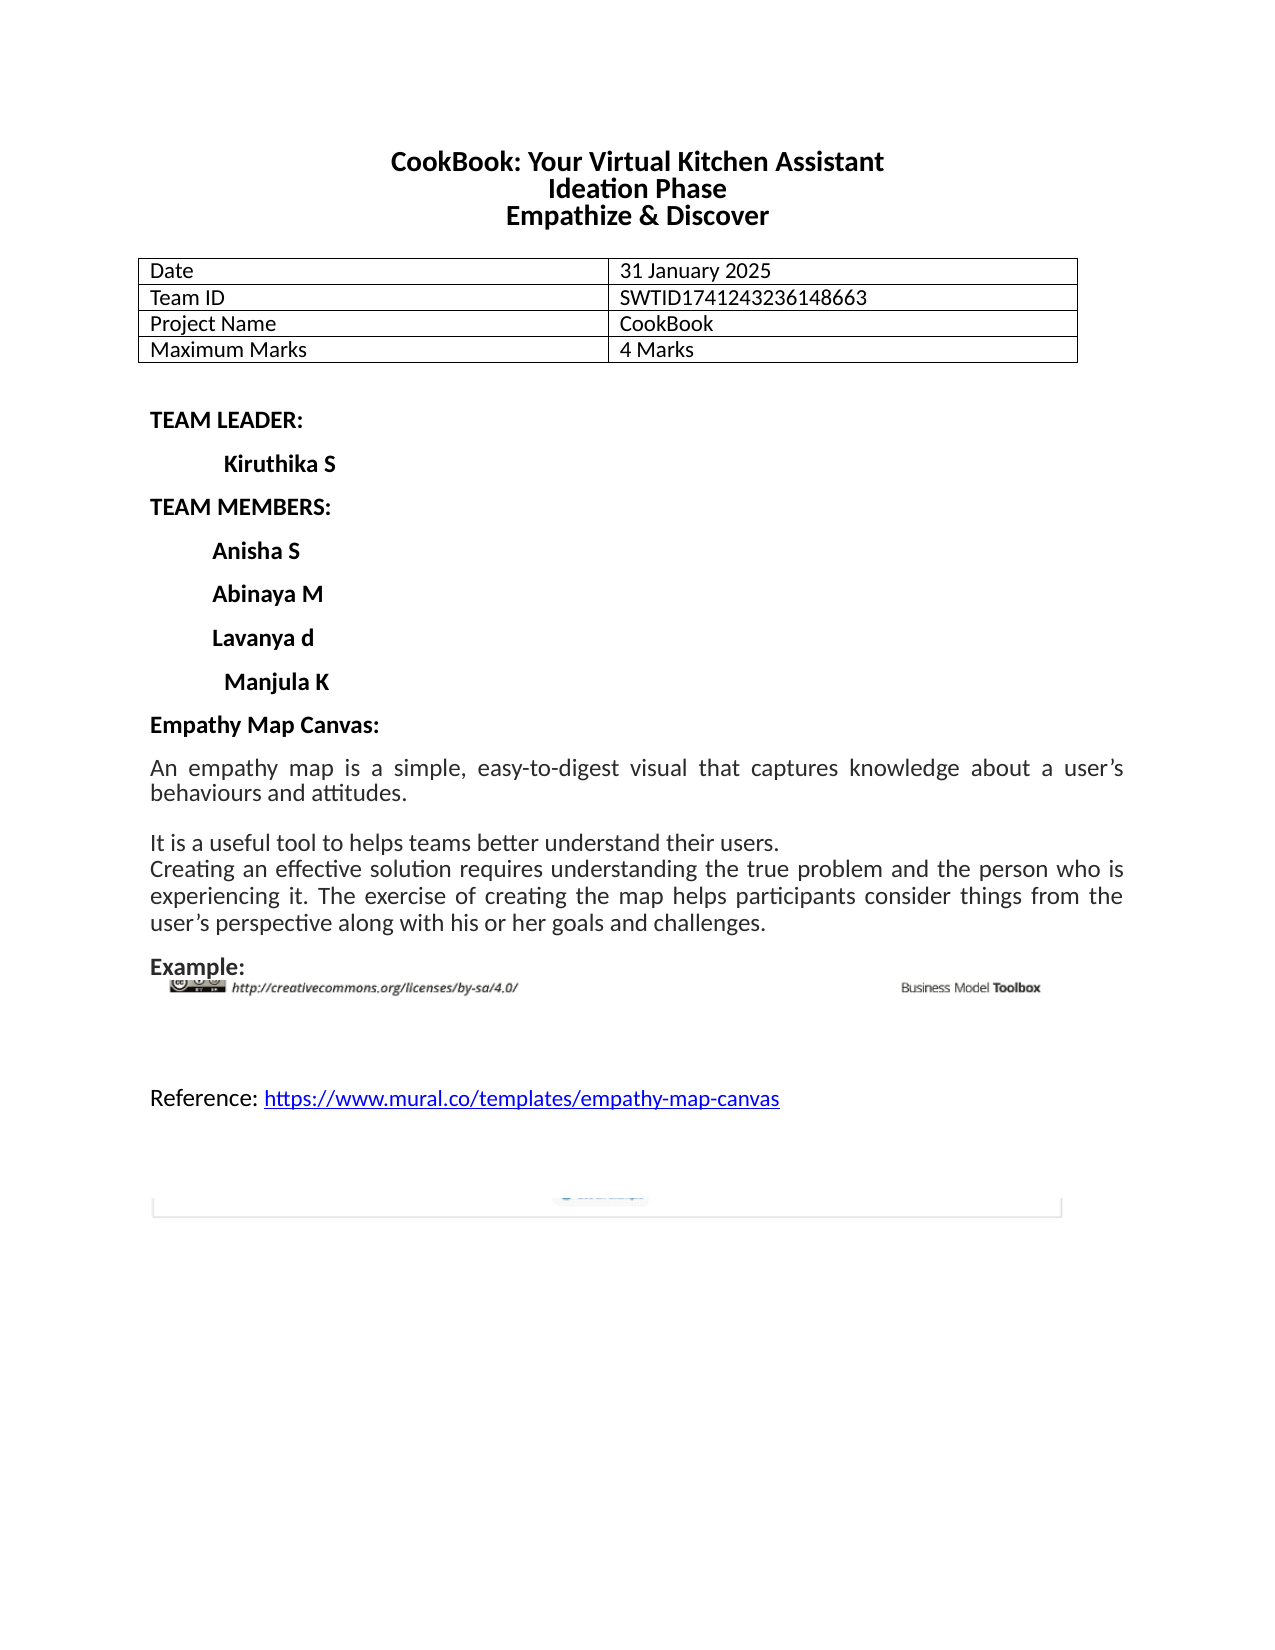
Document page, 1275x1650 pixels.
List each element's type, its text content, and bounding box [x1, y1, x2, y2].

table_cell SWTID1741243236148663 [609, 285, 1077, 310]
text Kiruthika S [150, 450, 1125, 477]
text Abinaya M [150, 581, 1125, 608]
text TEAM MEMBERS: [150, 494, 1125, 521]
table_header Date [139, 259, 608, 284]
text Empathy Map Canvas: [150, 712, 1125, 739]
text Reference: https://www.mural.co/templates/empathy-map-canvas [150, 1084, 1125, 1111]
table_cell 4 Marks [609, 337, 1077, 362]
text CookBook: Your Virtual Kitchen Assistant [150, 150, 1125, 177]
table_cell CookBook [609, 311, 1077, 336]
text Example: [150, 953, 1125, 981]
table_cell Maximum Marks [139, 337, 608, 362]
text Empathize & Discover [150, 204, 1125, 231]
table_cell Team ID [139, 285, 608, 310]
text Creating an effective solution requires understanding the true problem and the person who is experiencing it. The exercise of creating the map helps participants consider things from the user’s perspective along with his or her goals and challenges. [150, 856, 1125, 937]
text Anisha S [150, 538, 1125, 565]
text An empathy map is a simple, easy-to-digest visual that captures knowledge about a user’s behaviours and attitudes. [150, 756, 1125, 806]
text Lavanya d [150, 625, 1125, 652]
text TEAM LEADER: [150, 407, 1125, 434]
table_header 31 January 2025 [609, 259, 1077, 284]
text Manjula K [150, 669, 1125, 696]
text It is a useful tool to helps teams better understand their users. [150, 831, 1125, 856]
table_cell Project Name [139, 311, 608, 336]
text Ideation Phase [150, 177, 1125, 204]
